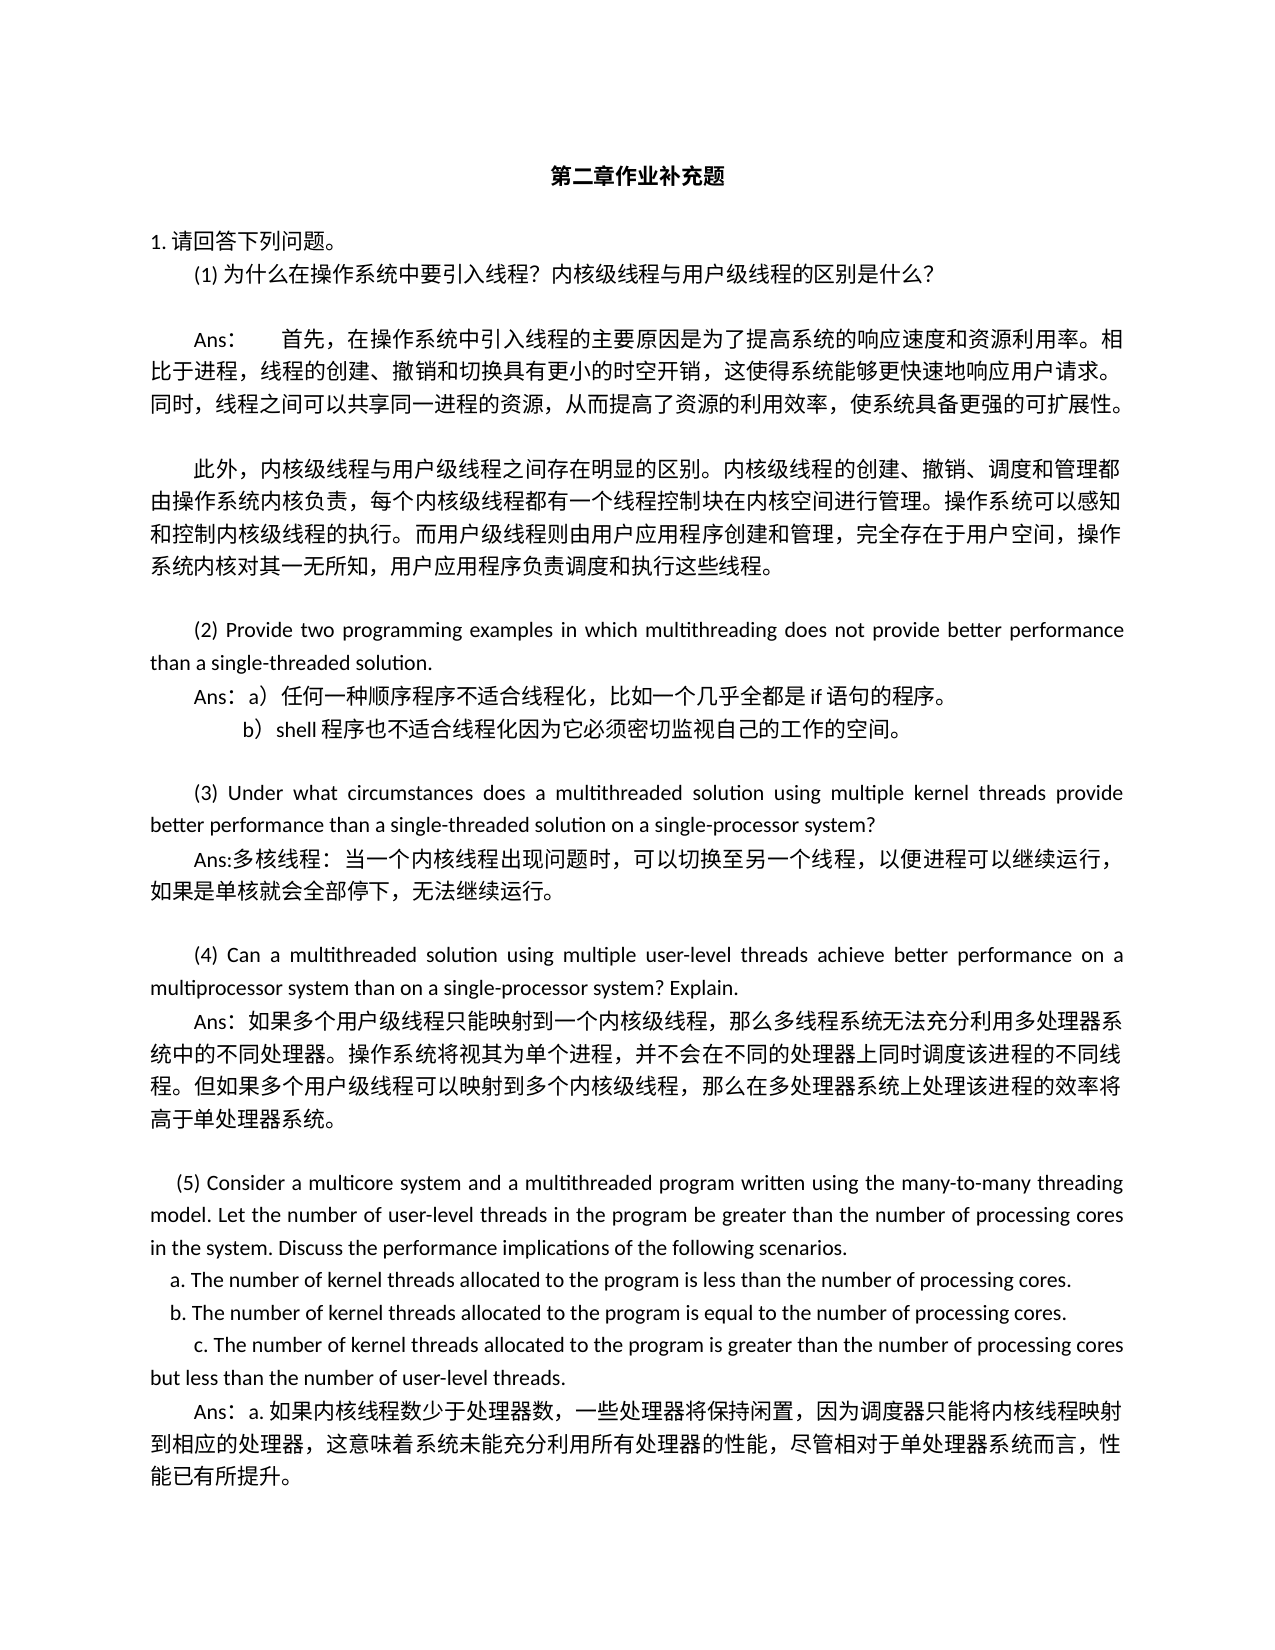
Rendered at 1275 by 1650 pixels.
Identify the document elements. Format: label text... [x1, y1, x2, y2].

text Ans:多核线程：当一个内核线程出现问题时，可以切换至另一个线程，以便进程可以继续运行，如果是单核就会全部停下，无法继续运行。 [150, 841, 1125, 906]
text b. The number of kernel threads allocated to the program is equal to the number of processing cores. [150, 1296, 1125, 1329]
text (3) Under what circumstances does a multithreaded solution using multiple kernel threads provide better performance than a single-threaded solution on a single-processor system? [150, 776, 1125, 841]
text c. The number of kernel threads allocated to the program is greater than the number of processing cores but less than the number of user-level threads. [150, 1329, 1125, 1394]
text (1) 为什么在操作系统中要引入线程？内核级线程与用户级线程的区别是什么？ [150, 256, 1125, 289]
text Ans： 首先，在操作系统中引入线程的主要原因是为了提高系统的响应速度和资源利用率。相比于进程，线程的创建、撤销和切换具有更小的时空开销，这使得系统能够更快速地响应用户请求。同时，线程之间可以共享同一进程的资源，从而提高了资源的利用效率，使系统具备更强的可扩展性。 [150, 321, 1125, 419]
text (4) Can a multithreaded solution using multiple user-level threads achieve better performance on a multiprocessor system than on a single-processor system? Explain. [150, 939, 1125, 1004]
text b）shell程序也不适合线程化因为它必须密切监视自己的工作的空间。 [150, 711, 1125, 744]
text (5) Consider a multicore system and a multithreaded program written using the many-to-many threading model. Let the number of user-level threads in the program be greater than the number of processing cores in the system. Discuss the performance implications of the following scenarios. [150, 1166, 1125, 1264]
text 1. 请回答下列问题。 [150, 224, 1125, 256]
text a. The number of kernel threads allocated to the program is less than the number of processing cores. [150, 1264, 1125, 1296]
text Ans：a. 如果内核线程数少于处理器数，一些处理器将保持闲置，因为调度器只能将内核线程映射到相应的处理器，这意味着系统未能充分利用所有处理器的性能，尽管相对于单处理器系统而言，性能已有所提升。 [150, 1394, 1125, 1491]
text Ans：如果多个用户级线程只能映射到一个内核级线程，那么多线程系统无法充分利用多处理器系统中的不同处理器。操作系统将视其为单个进程，并不会在不同的处理器上同时调度该进程的不同线程。但如果多个用户级线程可以映射到多个内核级线程，那么在多处理器系统上处理该进程的效率将高于单处理器系统。 [150, 1004, 1125, 1134]
text Ans：a）任何一种顺序程序不适合线程化，比如一个几乎全都是if语句的程序。 [150, 679, 1125, 711]
text (2) Provide two programming examples in which multithreading does not provide better performance than a single-threaded solution. [150, 614, 1125, 679]
text 第二章作业补充题 [150, 159, 1125, 191]
text 此外，内核级线程与用户级线程之间存在明显的区别。内核级线程的创建、撤销、调度和管理都由操作系统内核负责，每个内核级线程都有一个线程控制块在内核空间进行管理。操作系统可以感知和控制内核级线程的执行。而用户级线程则由用户应用程序创建和管理，完全存在于用户空间，操作系统内核对其一无所知，用户应用程序负责调度和执行这些线程。 [150, 451, 1125, 581]
